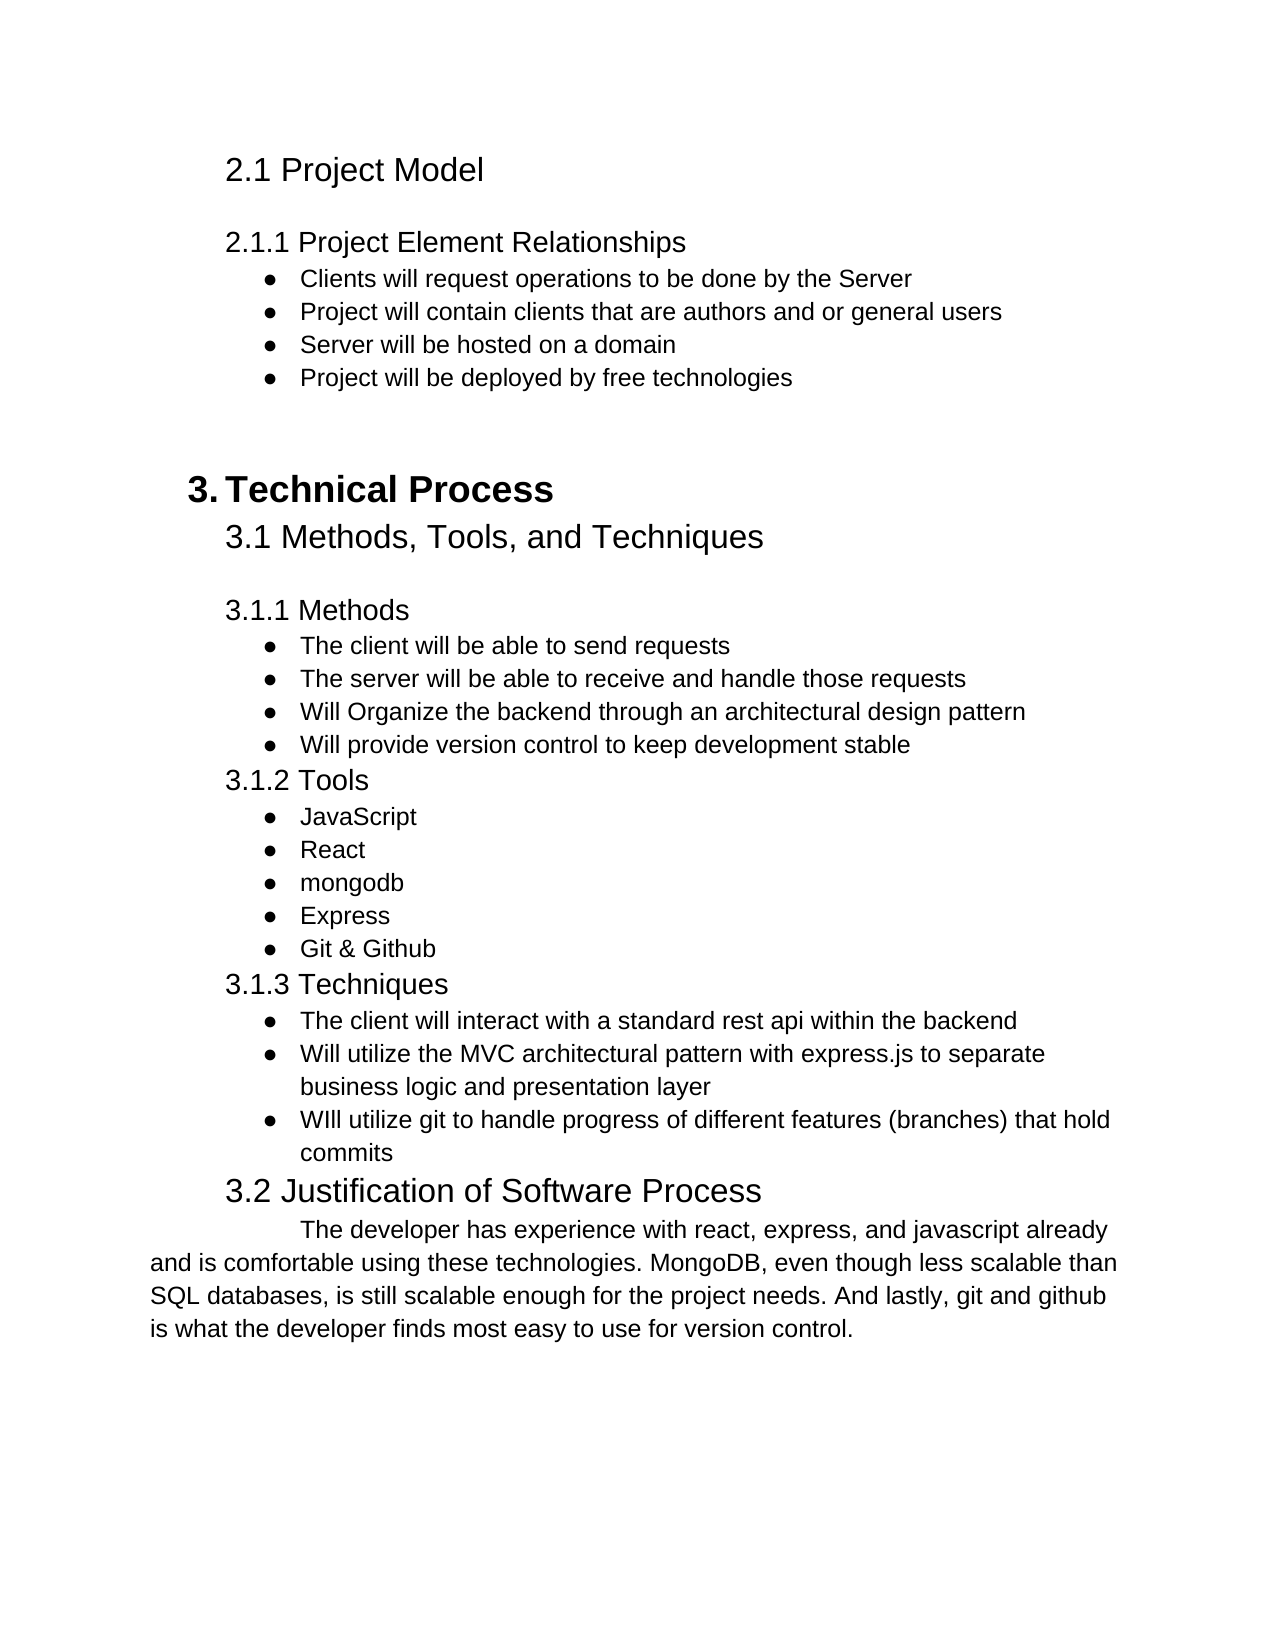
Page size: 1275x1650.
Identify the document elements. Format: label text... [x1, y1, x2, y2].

list JavaScript [262, 802, 1125, 831]
list The client will be able to send requests [262, 631, 1125, 660]
list React [262, 835, 1125, 864]
list Clients will request operations to be done by the Server [262, 264, 1125, 293]
list Will utilize the MVC architectural pattern with express.js to separate business logic and presentation layer [262, 1039, 1125, 1100]
text 3.1 Methods, Tools, and Techniques [225, 517, 1125, 556]
list WIll utilize git to handle progress of different features (branches) that hold commits [262, 1105, 1125, 1166]
text 3.1.2 Tools [225, 763, 1125, 797]
list The client will interact with a standard rest api within the backend [262, 1006, 1125, 1034]
list Project will contain clients that are authors and or general users [262, 297, 1125, 326]
text 2.1.1 Project Element Relationships [225, 226, 1125, 259]
list Will provide version control to keep development stable [262, 730, 1125, 759]
text 3.1.3 Techniques [150, 967, 1125, 1001]
list Express [262, 901, 1125, 930]
text 3.1.1 Methods [225, 593, 1125, 626]
list Will Organize the backend through an architectural design pattern [262, 697, 1125, 726]
text 3.2 Justification of Software Process [150, 1171, 1125, 1209]
text The developer has experience with react, express, and javascript already and is comfortable using these technologies. MongoDB, even though less scalable than SQL databases, is still scalable enough for the project needs. And lastly, git and github is what the developer finds most easy to use for version control. [150, 1215, 1125, 1343]
list Server will be hosted on a domain [262, 330, 1125, 359]
list mongodb [262, 868, 1125, 897]
list Git & Github [262, 934, 1125, 963]
list The server will be able to receive and handle those requests [262, 664, 1125, 693]
text 2.1 Project Model [225, 150, 1125, 188]
list Project will be deployed by free technologies [262, 363, 1125, 392]
list Technical Process [187, 468, 1125, 511]
